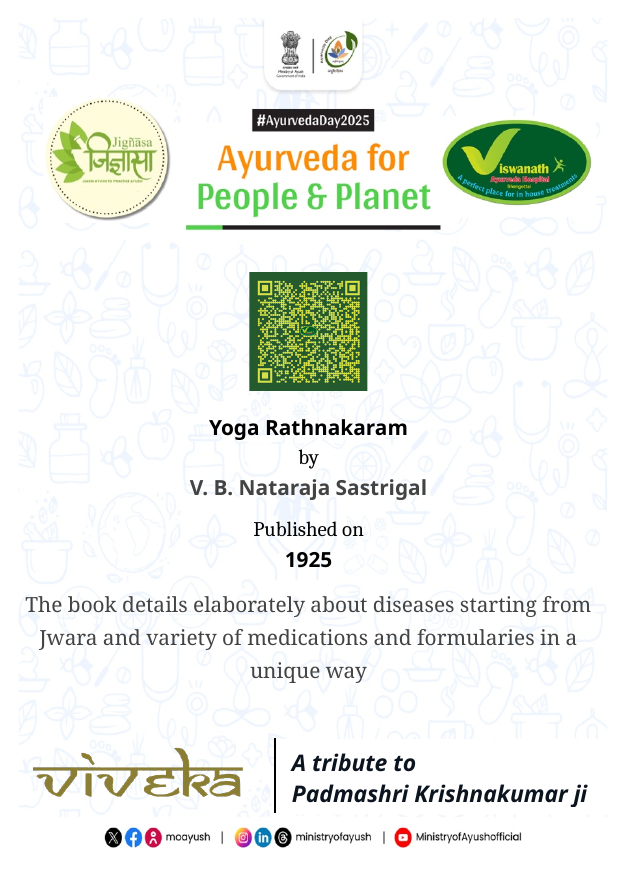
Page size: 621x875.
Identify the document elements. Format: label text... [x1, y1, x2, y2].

text V. B. Nataraja Sastrigal [17, 473, 600, 501]
text Yoga Rathnakaram [17, 413, 600, 441]
text 1925 [17, 545, 600, 574]
picture [18, 18, 608, 856]
text by [17, 445, 600, 469]
text Published on [17, 518, 600, 542]
text The book details elaborately about diseases starting from Jwara and variety of medications and formularies in a unique way [17, 591, 600, 684]
